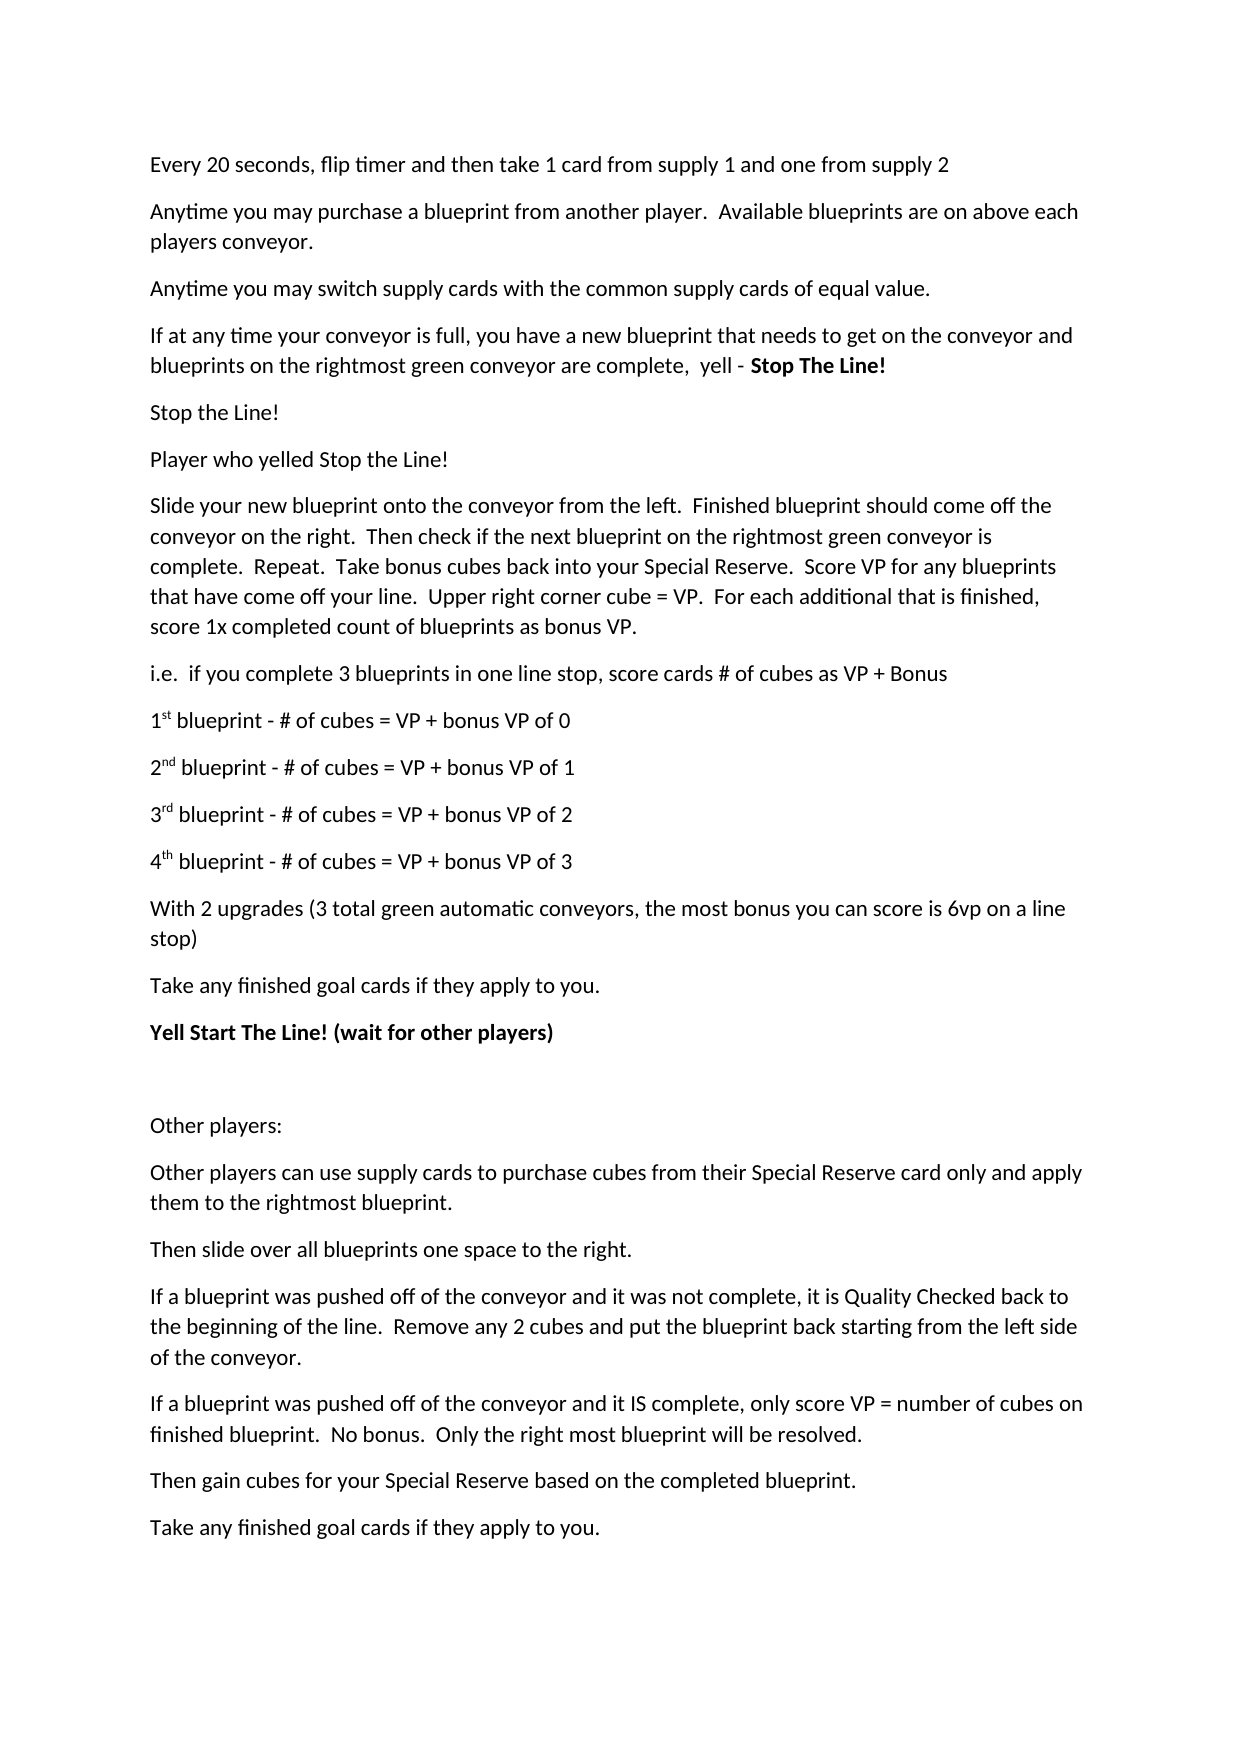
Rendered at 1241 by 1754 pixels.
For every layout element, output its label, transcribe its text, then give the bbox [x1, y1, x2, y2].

text Then gain cubes for your Special Reserve based on the completed blueprint. [150, 1467, 1090, 1495]
text Every 20 seconds, flip timer and then take 1 card from supply 1 and one from supply 2 [150, 150, 1090, 178]
text Anytime you may switch supply cards with the common supply cards of equal value. [150, 274, 1090, 302]
text Other players can use supply cards to purchase cubes from their Special Reserve card only and apply them to the rightmost blueprint. [150, 1158, 1090, 1217]
text With 2 upgrades (3 total green automatic conveyors, the most bonus you can score is 6vp on a line stop) [150, 894, 1090, 952]
text 4th blueprint - # of cubes = VP + bonus VP of 3 [150, 847, 1090, 875]
text Anytime you may purchase a blueprint from another player. Available blueprints are on above each players conveyor. [150, 197, 1090, 255]
text 1st blueprint - # of cubes = VP + bonus VP of 0 [150, 706, 1090, 734]
text Take any finished goal cards if they apply to you. [150, 1513, 1090, 1542]
text Yell Start The Line! (wait for other players) [150, 1018, 1090, 1046]
text Player who yelled Stop the Line! [150, 445, 1090, 473]
text If a blueprint was pushed off of the conveyor and it was not complete, it is Quality Checked back to the beginning of the line. Remove any 2 cubes and put the blueprint back starting from the left side of the conveyor. [150, 1282, 1090, 1371]
text If a blueprint was pushed off of the conveyor and it IS complete, only score VP = number of cubes on finished blueprint. No bonus. Only the right most blueprint will be resolved. [150, 1389, 1090, 1448]
text Stop the Line! [150, 398, 1090, 426]
text Other players: [150, 1111, 1090, 1139]
text Take any finished goal cards if they apply to you. [150, 971, 1090, 999]
text Slide your new blueprint onto the conveyor from the left. Finished blueprint should come off the conveyor on the right. Then check if the next blueprint on the rightmost green conveyor is complete. Repeat. Take bonus cubes back into your Special Reserve. Score VP for any blueprints that have come off your line. Upper right corner cube = VP. For each additional that is finished, score 1x completed count of blueprints as bonus VP. [150, 492, 1090, 641]
text 2nd blueprint - # of cubes = VP + bonus VP of 1 [150, 753, 1090, 781]
text Then slide over all blueprints one space to the right. [150, 1235, 1090, 1263]
text If at any time your conveyor is full, you have a new blueprint that needs to get on the conveyor and blueprints on the rightmost green conveyor are complete, yell - Stop The Line! [150, 321, 1090, 379]
text i.e. if you complete 3 blueprints in one line stop, score cards # of cubes as VP + Bonus [150, 659, 1090, 687]
text 3rd blueprint - # of cubes = VP + bonus VP of 2 [150, 800, 1090, 828]
